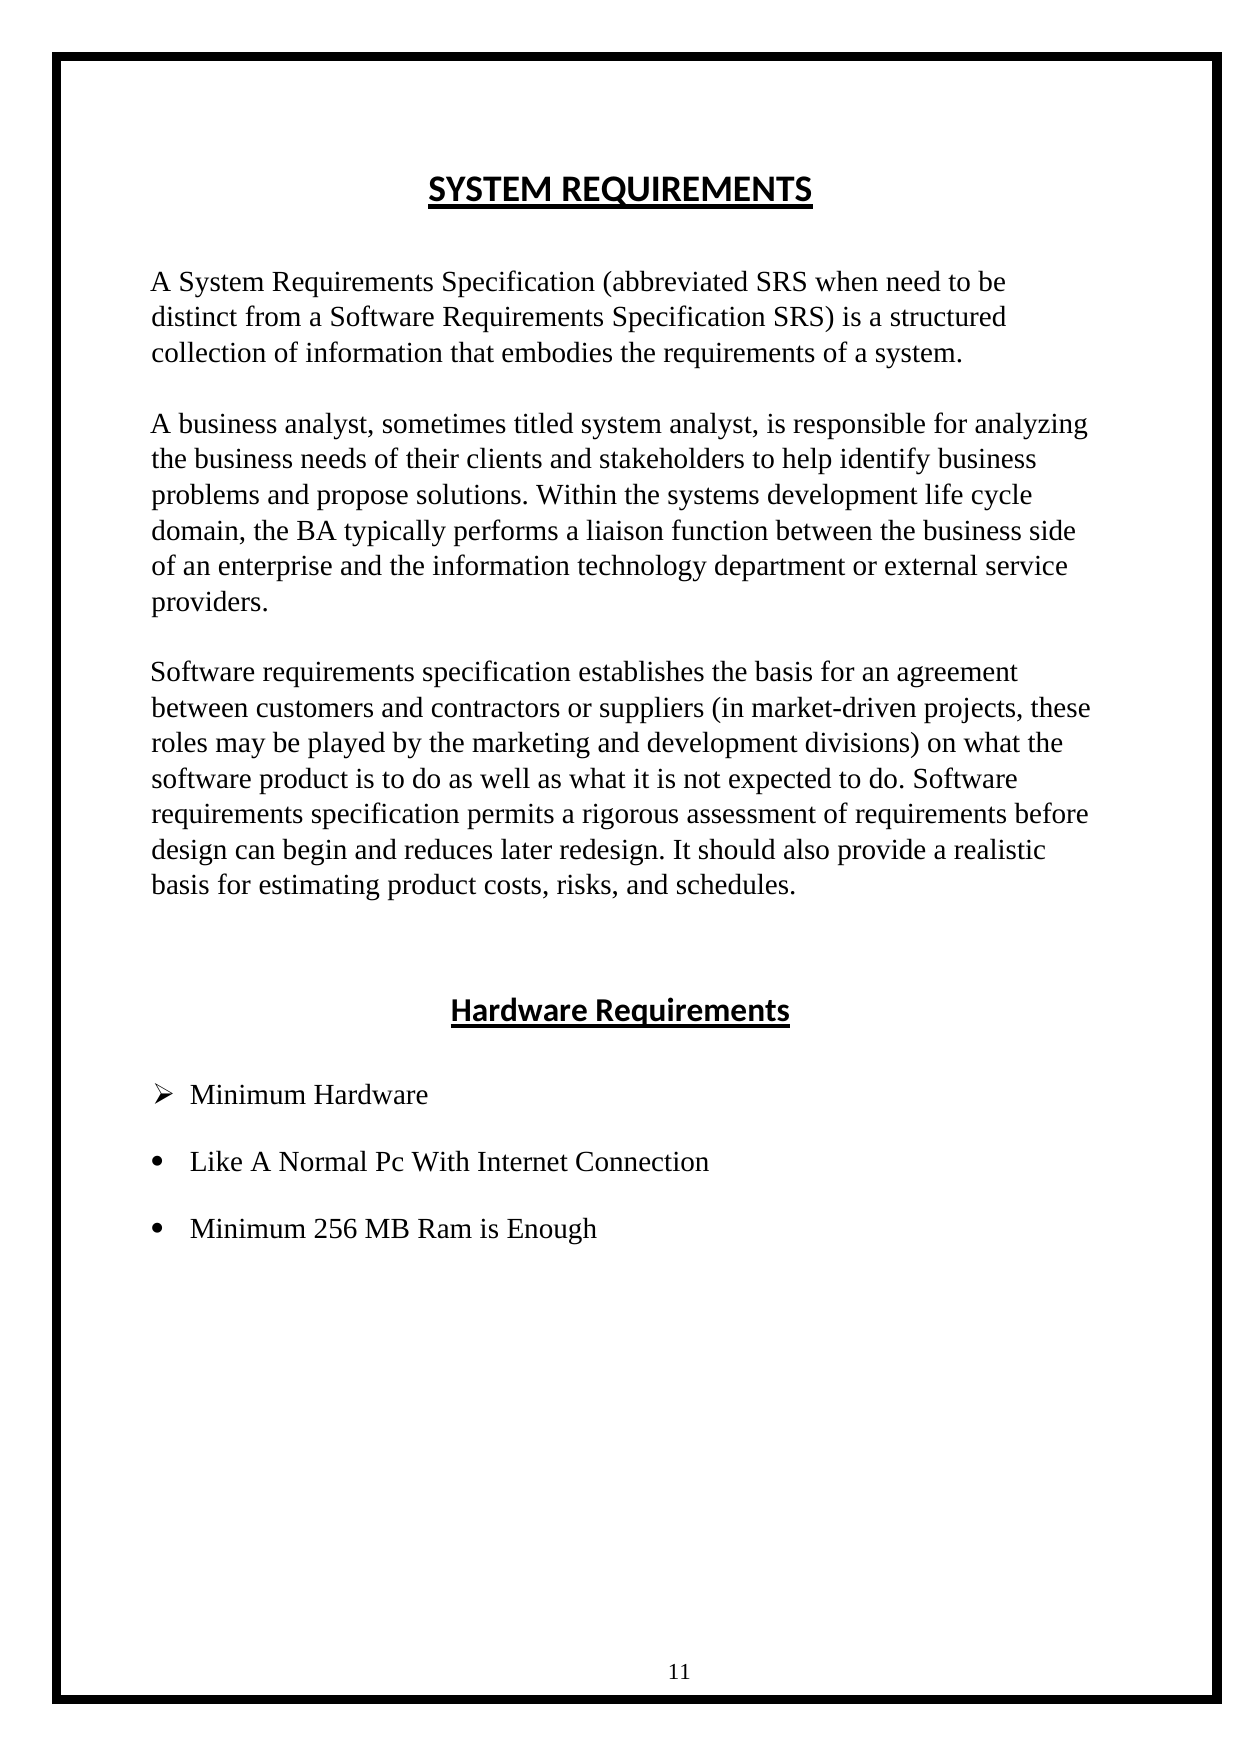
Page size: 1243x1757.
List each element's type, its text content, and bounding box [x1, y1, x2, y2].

text A business analyst, sometimes titled system analyst, is responsible for analyzing the business needs of their clients and stakeholders to help identify business problems and propose solutions. Within the systems development life cycle domain, the BA typically performs a liaison function between the business side of an enterprise and the information technology department or external service providers. [150, 406, 1090, 617]
list Minimum 256 MB Ram is Enough [152, 1211, 1212, 1245]
text A System Requirements Specification (abbreviated SRS when need to be distinct from a Software Requirements Specification SRS) is a structured collection of information that embodies the requirements of a system. [150, 264, 1007, 368]
subtitle Hardware Requirements [451, 989, 1212, 1030]
list Like A Normal Pc With Internet Connection [152, 1144, 1212, 1178]
subtitle SYSTEM REQUIREMENTS [428, 165, 1212, 211]
text Software requirements specification establishes the basis for an agreement between customers and contractors or suppliers (in market-driven projects, these roles may be played by the marketing and development divisions) on what the software product is to do as well as what it is not expected to do. Software requirements specification permits a rigorous assessment of requirements before design can begin and reduces later redesign. It should also provide a realistic basis for estimating product costs, risks, and schedules. [150, 654, 1093, 901]
list Minimum Hardware [152, 1077, 1212, 1111]
